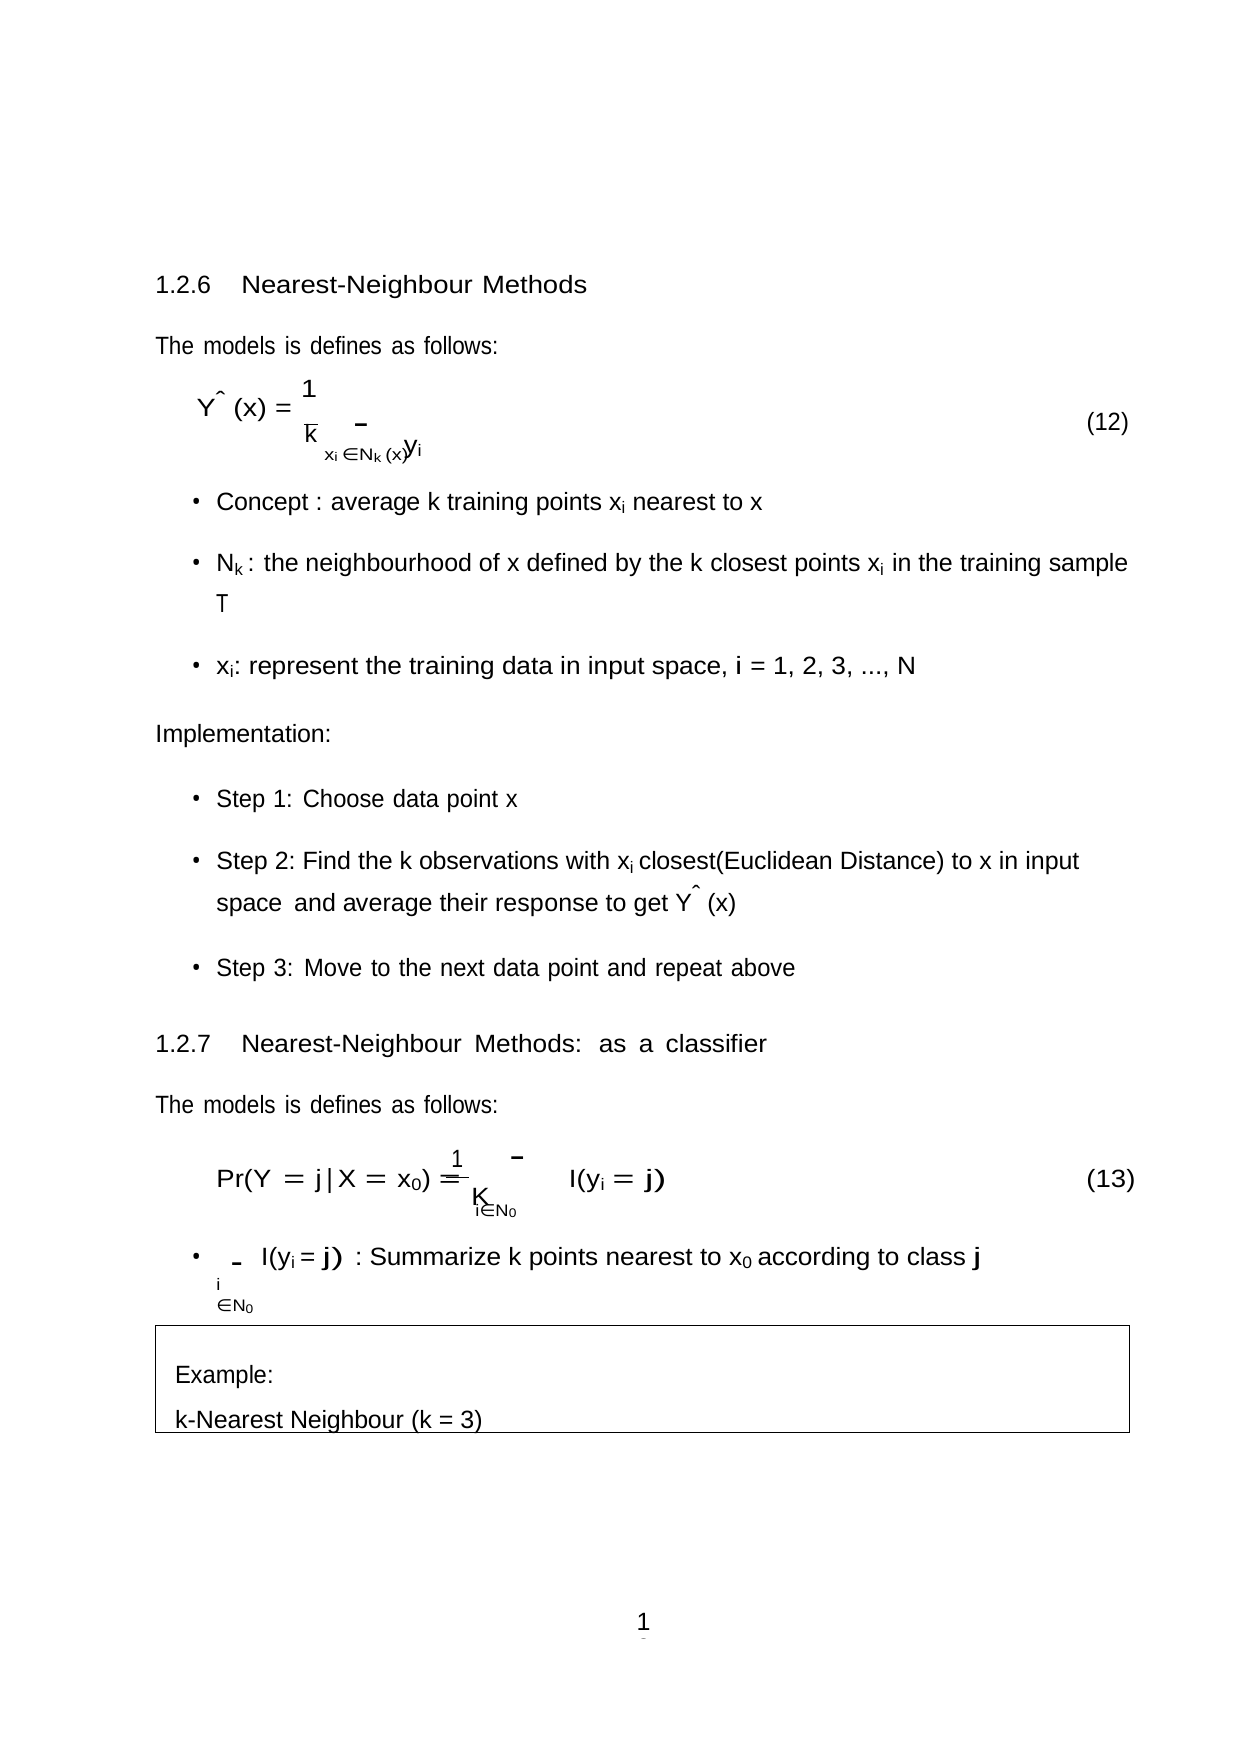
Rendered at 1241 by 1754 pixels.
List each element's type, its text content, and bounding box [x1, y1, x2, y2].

list . [191, 1236, 256, 1272]
text Pr(Y = j|X = x0) = K . I(yi = j) (13) [216, 1136, 1142, 1200]
text The models is defines as follows: [155, 1090, 1142, 1119]
text (12) [1086, 407, 1142, 436]
list xi: represent the training data in input space, i = 1, 2, 3, ..., N [191, 647, 1142, 681]
text Example: [175, 1360, 1142, 1389]
text The models is defines as follows: [155, 331, 1142, 360]
list Nearest-Neighbour Methods: as a classifier [155, 1029, 1142, 1058]
text i∈N0 [216, 1272, 256, 1316]
text I(yi = j) : Summarize k points nearest to x0 according to class j [261, 1242, 1142, 1272]
text xi ∈Nk (x) [324, 442, 422, 465]
list Step 2: Find the k observations with xi closest(Euclidean Distance) to x in input space and average their response to get Yˆ (x) [191, 843, 1130, 916]
text k [144, 424, 317, 447]
list Step 3: Move to the next data point and repeat above [191, 949, 1142, 983]
text k-Nearest Neighbour (k = 3) [175, 1405, 1142, 1434]
list Nk : the neighbourhood of x defined by the k closest points xi in the training sample [191, 545, 1142, 579]
text Implementation: [155, 719, 1142, 748]
list Nearest-Neighbour Methods [155, 270, 1142, 299]
list Concept : average k training points xi nearest to x [191, 483, 1142, 517]
text Yˆ (x) = 1 [144, 384, 317, 424]
text . yi [344, 384, 422, 437]
list Step 1: Choose data point x [191, 781, 1142, 815]
text T [216, 586, 1142, 620]
text i∈N0 [475, 1200, 1142, 1220]
